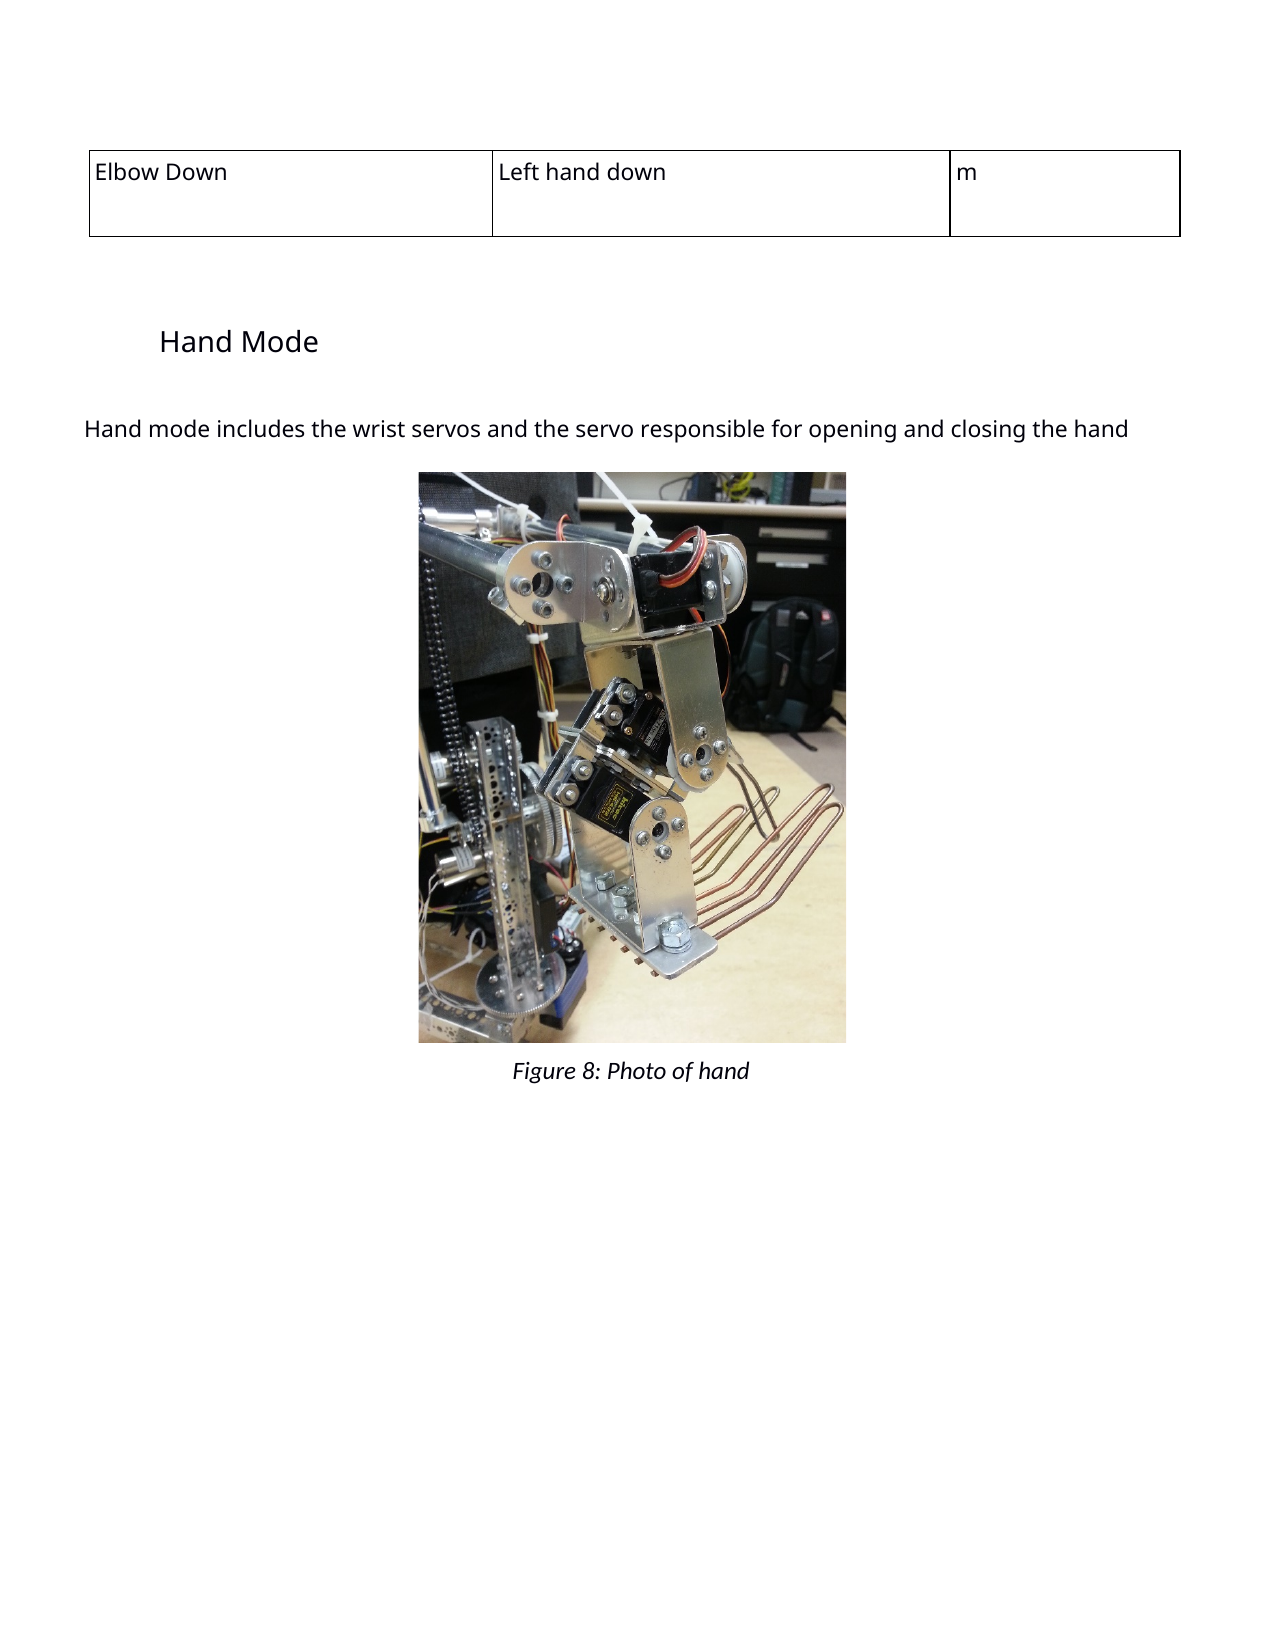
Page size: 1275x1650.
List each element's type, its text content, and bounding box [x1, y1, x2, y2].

text Figure 8: Photo of hand [84, 1055, 1181, 1085]
picture [418, 472, 847, 1043]
text Hand mode includes the wrist servos and the servo responsible for opening and closing the hand [84, 413, 1181, 444]
table_cell Left hand down [493, 151, 949, 236]
table_cell m [951, 151, 1179, 236]
table_cell Elbow Down [90, 151, 492, 236]
subtitle Hand Mode [84, 321, 1181, 361]
